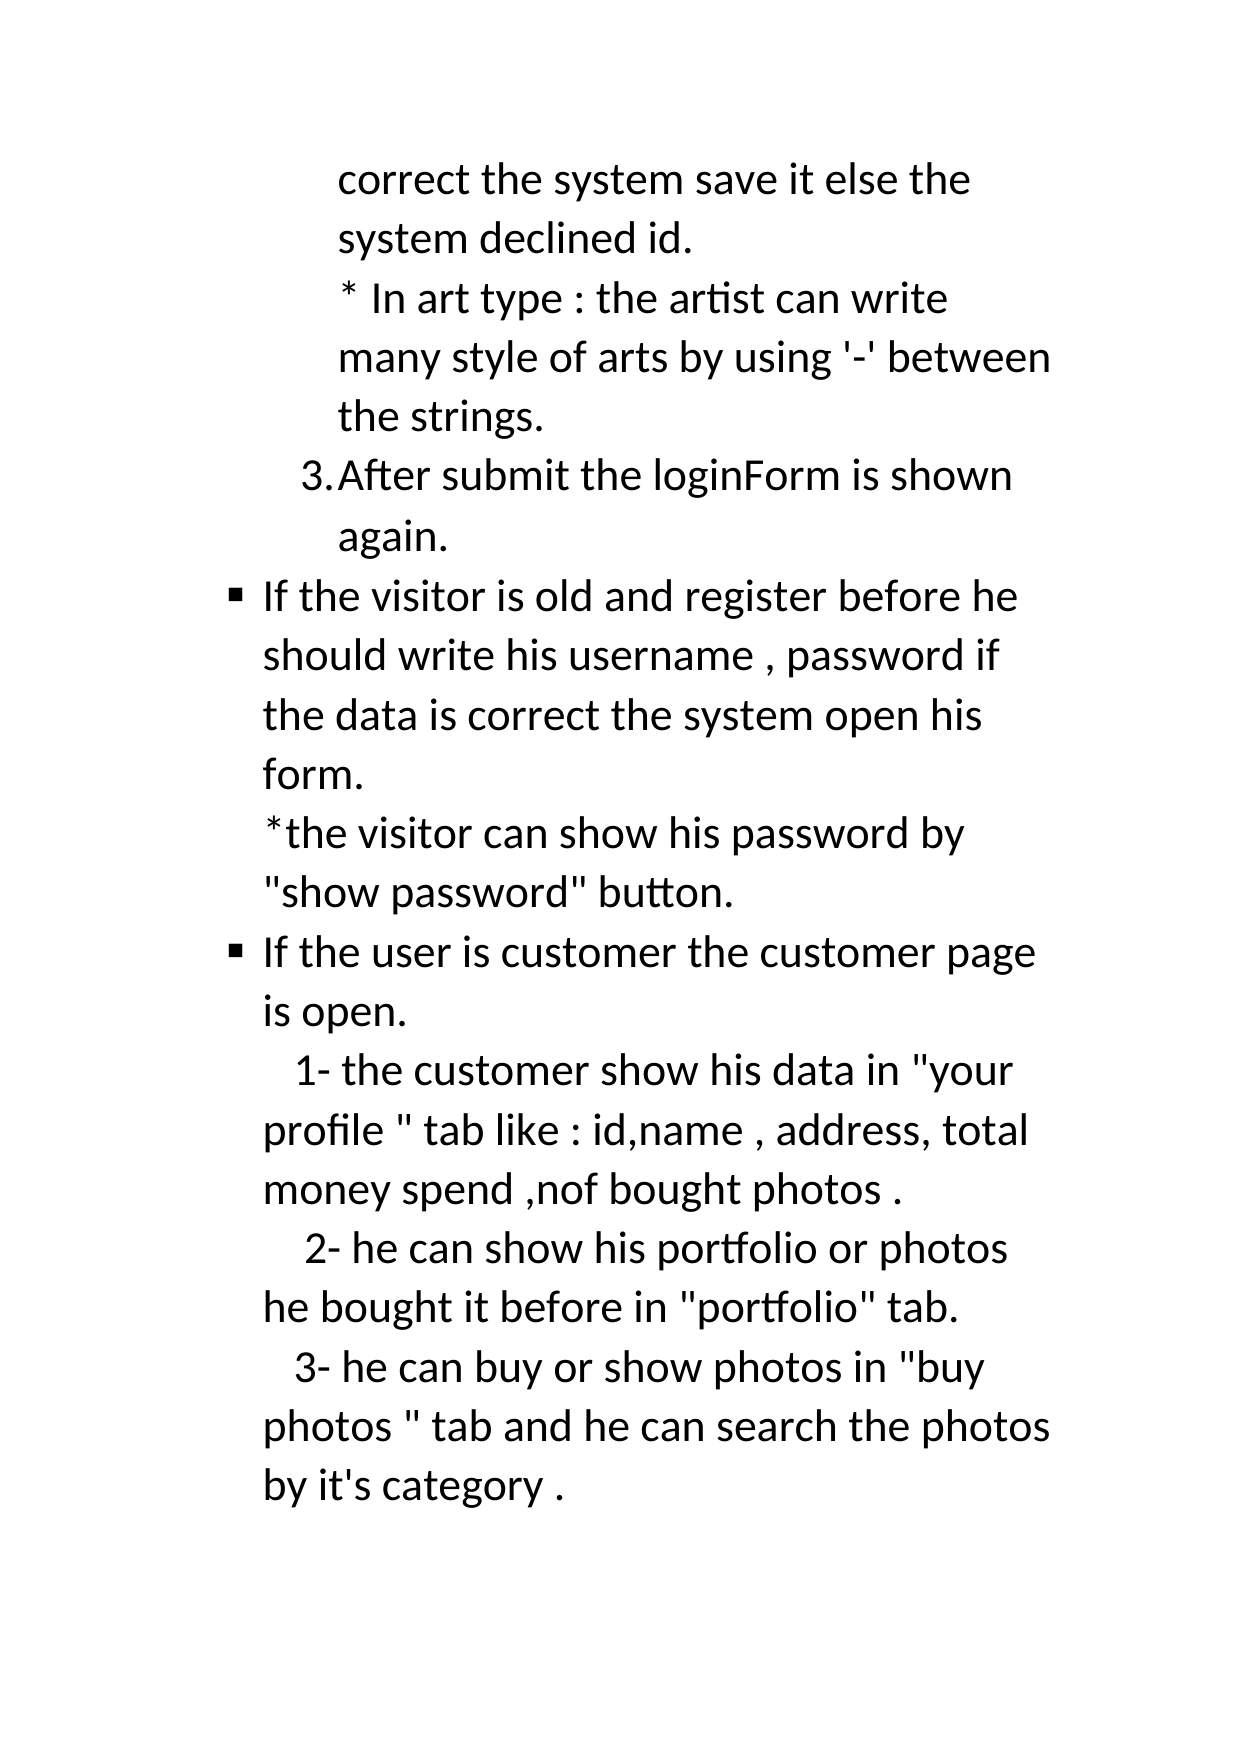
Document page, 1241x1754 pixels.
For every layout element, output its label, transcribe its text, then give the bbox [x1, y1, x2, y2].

list If the user is customer the customer page is open. 1- the customer show his data in "your profile " tab like : id,name , address, total money spend ,nof bought photos . [225, 923, 1053, 1216]
list If the visitor is old and register before he should write his username , password if the data is correct the system open his form. *the visitor can show his password by "show password" button. [225, 567, 1053, 919]
list 2- he can show his portfolio or photos he bought it before in "portfolio" tab. 3- he can buy or show photos in "buy photos " tab and he can search the photos by it's category . [262, 1219, 1053, 1512]
list After submit the loginForm is shown again. [300, 446, 1053, 563]
list * In art type : the artist can write many style of arts by using '-' between the strings. [337, 268, 1053, 443]
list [300, 150, 1053, 265]
